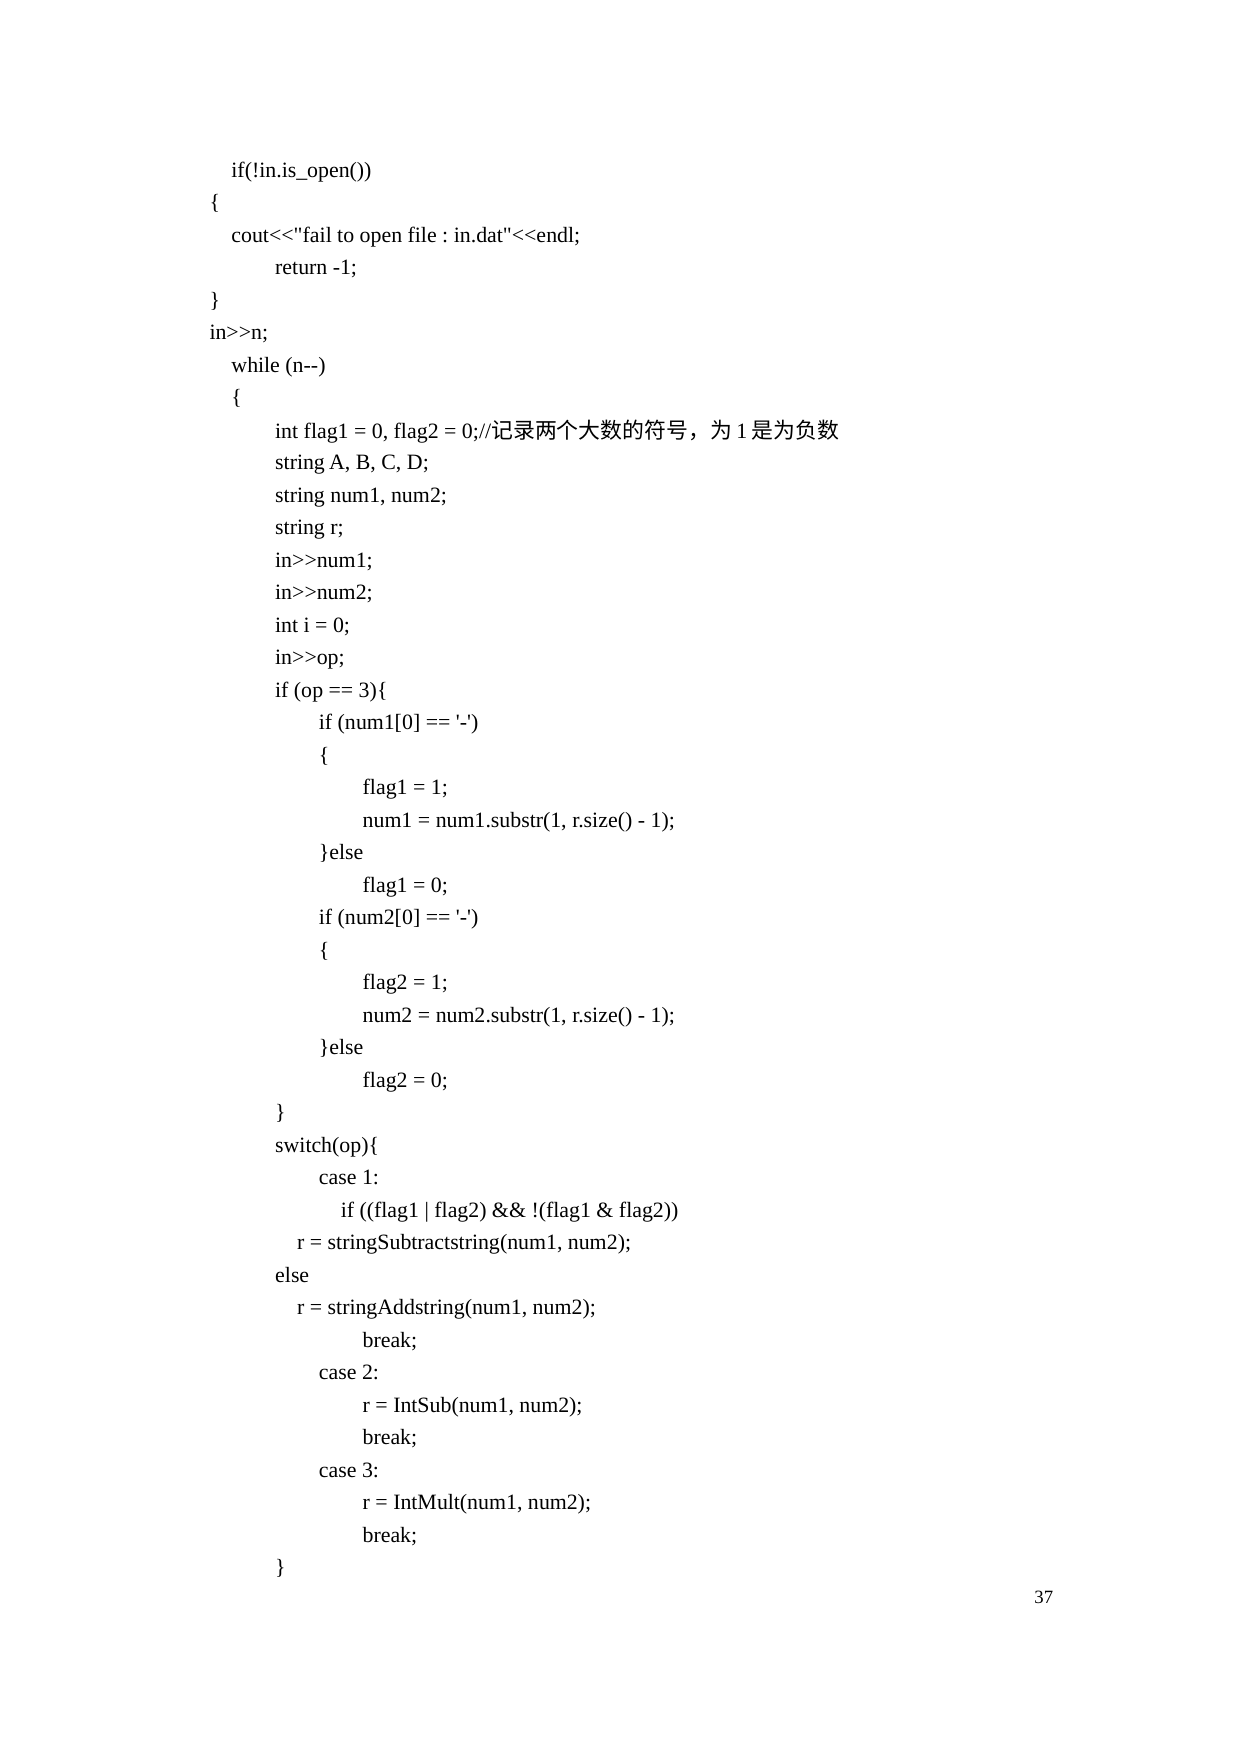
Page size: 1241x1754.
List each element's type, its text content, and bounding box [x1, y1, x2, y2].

text break; [187, 1421, 1053, 1453]
text while (n--) [187, 348, 1053, 381]
text flag2 = 1; [187, 966, 1053, 998]
text int i = 0; [187, 608, 1053, 641]
text r = stringAddstring(num1, num2); [187, 1291, 1053, 1323]
text } [187, 283, 1053, 316]
text string r; [187, 511, 1053, 543]
text } [187, 1551, 1053, 1583]
text int flag1 = 0, flag2 = 0;//记录两个大数的符号，为1是为负数 [187, 413, 1053, 446]
text r = IntSub(num1, num2); [187, 1388, 1053, 1421]
text in>>op; [187, 641, 1053, 673]
text in>>num2; [187, 576, 1053, 608]
text break; [187, 1518, 1053, 1551]
text r = stringSubtractstring(num1, num2); [187, 1226, 1053, 1258]
text num2 = num2.substr(1, r.size() - 1); [187, 998, 1053, 1031]
text } [187, 1096, 1053, 1128]
text r = IntMult(num1, num2); [187, 1486, 1053, 1518]
text if(!in.is_open()) [187, 153, 1053, 186]
text }else [187, 836, 1053, 868]
text case 3: [187, 1453, 1053, 1486]
text switch(op){ [187, 1128, 1053, 1161]
text string num1, num2; [187, 478, 1053, 511]
text return -1; [187, 251, 1053, 283]
text break; [187, 1323, 1053, 1356]
text }else [187, 1031, 1053, 1063]
text { [187, 933, 1053, 966]
text else [187, 1258, 1053, 1291]
text { [187, 186, 1053, 218]
text if (num2[0] == '-') [187, 901, 1053, 933]
text in>>num1; [187, 543, 1053, 576]
text case 1: [187, 1161, 1053, 1193]
text case 2: [187, 1356, 1053, 1388]
text cout<<"fail to open file : in.dat"<<endl; [187, 218, 1053, 251]
text flag1 = 0; [187, 868, 1053, 901]
text flag1 = 1; [187, 771, 1053, 803]
text if (num1[0] == '-') [187, 706, 1053, 738]
text string A, B, C, D; [187, 446, 1053, 478]
text if (op == 3){ [187, 673, 1053, 706]
text in>>n; [187, 316, 1053, 348]
text { [187, 381, 1053, 413]
text flag2 = 0; [187, 1063, 1053, 1096]
text num1 = num1.substr(1, r.size() - 1); [187, 803, 1053, 836]
text { [187, 738, 1053, 771]
text if ((flag1 | flag2) && !(flag1 & flag2)) [187, 1193, 1053, 1226]
